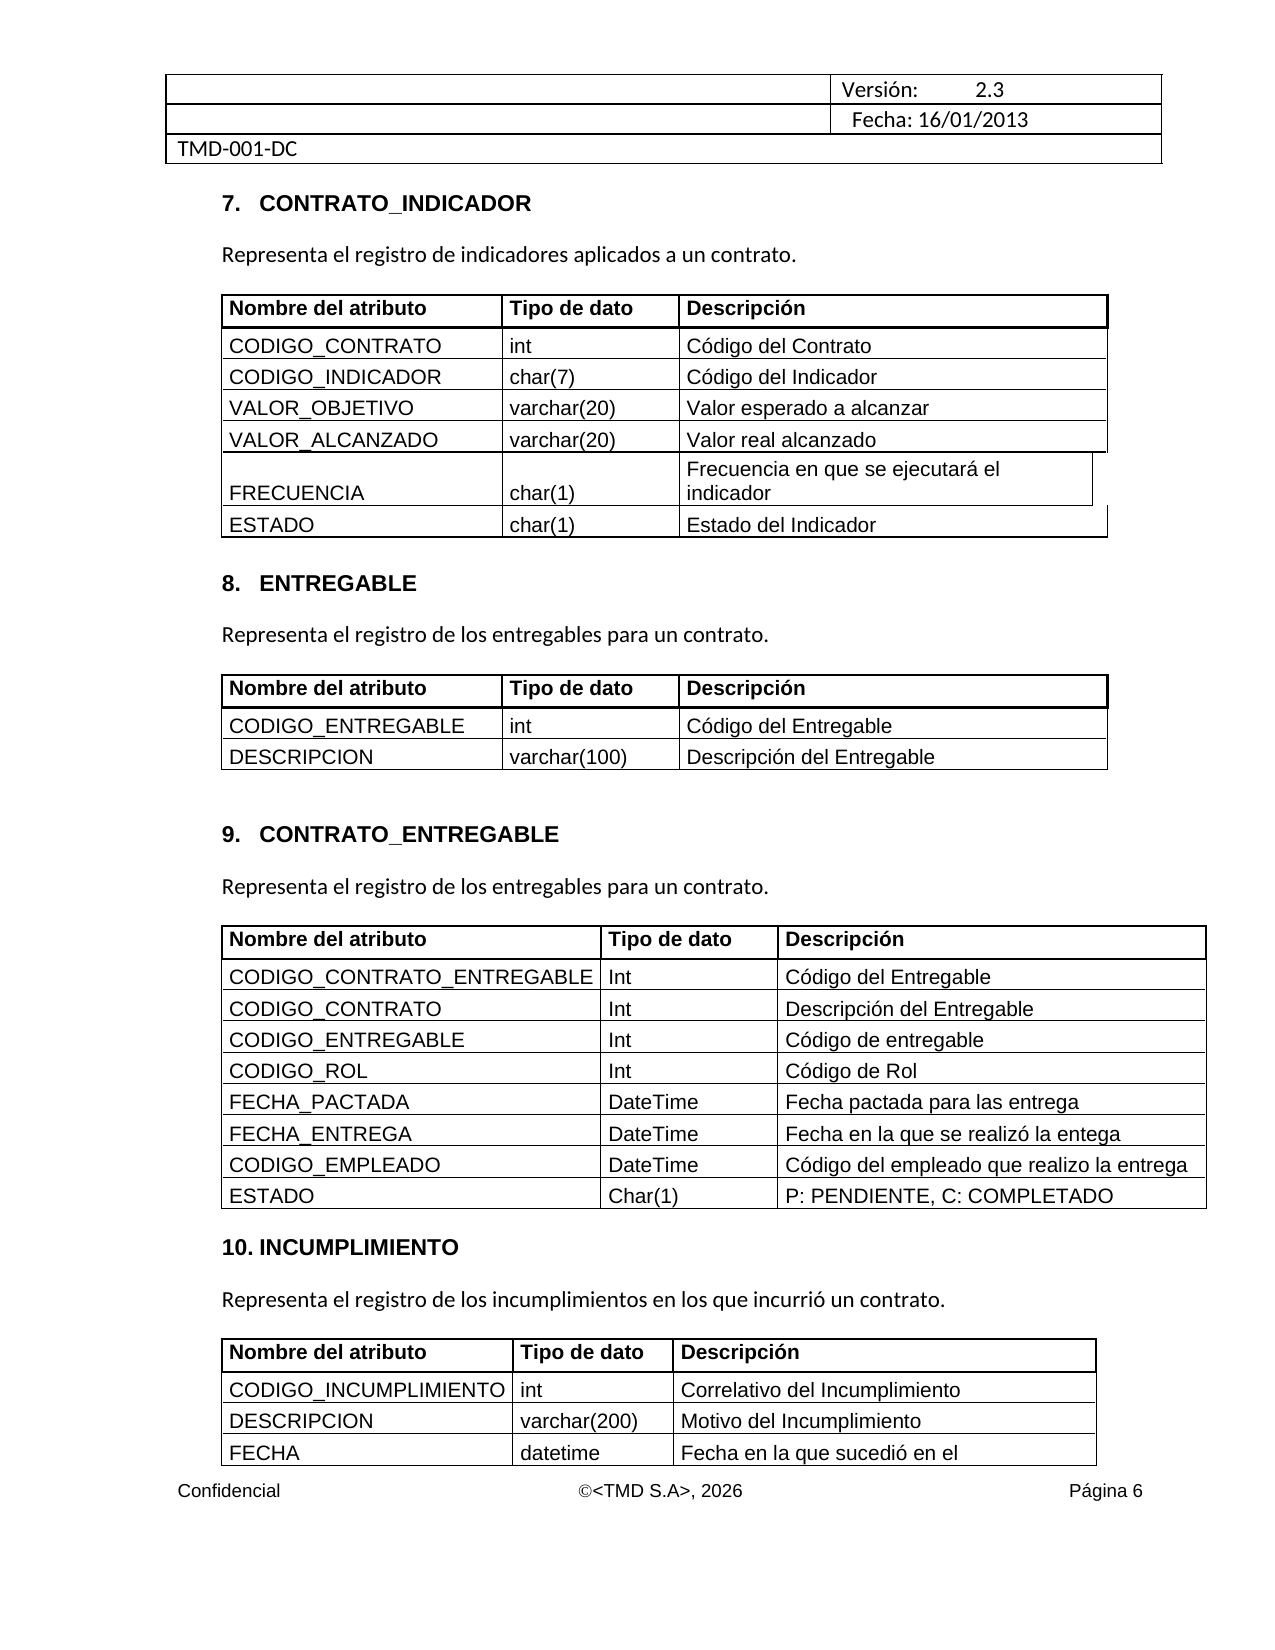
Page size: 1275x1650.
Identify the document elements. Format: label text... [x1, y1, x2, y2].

table_cell Código del Entregable [680, 709, 1107, 738]
table_cell FECHA_ENTREGA [222, 1114, 600, 1145]
table_cell Estado del Indicador [680, 505, 1107, 536]
table_cell CODIGO_CONTRATO_ENTREGABLE [222, 960, 600, 989]
table_header Nombre del atributo [223, 927, 600, 958]
list CONTRATO_INDICADOR [222, 189, 1098, 216]
table_cell varchar(200) [513, 1403, 673, 1433]
table_cell CODIGO_INCUMPLIMIENTO [222, 1373, 512, 1402]
table_cell VALOR_ALCANZADO [222, 420, 502, 451]
text Representa el registro de los entregables para un contrato. [222, 872, 1098, 900]
table_cell CODIGO_INDICADOR [222, 358, 502, 389]
table_cell Int [601, 960, 777, 989]
list INCUMPLIMIENTO [222, 1234, 1098, 1260]
table_cell Int [601, 990, 777, 1020]
table_cell P: PENDIENTE, C: COMPLETADO [778, 1177, 1206, 1208]
table_cell Motivo del Incumplimiento [674, 1402, 1096, 1433]
table_cell Descripción del Entregable [778, 989, 1206, 1020]
text Representa el registro de los incumplimientos en los que incurrió un contrato. [222, 1285, 1098, 1313]
table_cell DateTime [601, 1084, 777, 1114]
table_cell DESCRIPCION [222, 738, 502, 769]
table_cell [674, 1433, 1096, 1464]
table_cell ESTADO [222, 1177, 600, 1208]
table_cell Int [601, 1021, 777, 1052]
table_cell Código del Contrato [680, 329, 1107, 358]
table_cell Código del empleado que realizo la entrega [778, 1145, 1206, 1177]
table_cell int [503, 709, 679, 738]
table_cell Correlativo del Incumplimiento [674, 1373, 1096, 1402]
table_cell CODIGO_ENTREGABLE [222, 1020, 600, 1052]
table_header Tipo de dato [602, 927, 777, 958]
table_cell varchar(100) [503, 739, 679, 769]
table_header Descripción [680, 676, 1106, 706]
table_header Tipo de dato [514, 1340, 672, 1371]
table_cell ESTADO [222, 505, 502, 536]
table_header Descripción [674, 1340, 1095, 1371]
table_cell Código del Entregable [778, 960, 1206, 989]
table_header Tipo de dato [503, 296, 678, 326]
table_cell CODIGO_ENTREGABLE [222, 709, 502, 738]
table_header Nombre del atributo [223, 676, 501, 706]
table_cell Char(1) [601, 1178, 777, 1208]
table_cell FRECUENCIA [222, 451, 502, 505]
table_cell Valor real alcanzado [680, 420, 1107, 451]
table_cell VALOR_OBJETIVO [222, 389, 502, 420]
table_cell Fecha pactada para las entrega [778, 1083, 1206, 1114]
list CONTRATO_ENTREGABLE [222, 821, 1098, 847]
list ENTREGABLE [222, 569, 1098, 596]
table_cell varchar(20) [503, 390, 679, 420]
table_cell FECHA_PACTADA [222, 1083, 600, 1114]
table_cell varchar(20) [503, 421, 679, 451]
table_header Descripción [779, 927, 1205, 958]
table_cell int [503, 329, 679, 358]
table_cell datetime [513, 1434, 673, 1464]
table_cell DateTime [601, 1146, 777, 1177]
table_cell Int [601, 1053, 777, 1083]
table_cell Código de Rol [778, 1052, 1206, 1083]
table_cell CODIGO_ROL [222, 1052, 600, 1083]
text Representa el registro de indicadores aplicados a un contrato. [222, 241, 1098, 268]
table_cell Fecha en la que se realizó la entega [778, 1114, 1206, 1145]
table_cell CODIGO_CONTRATO [222, 329, 502, 358]
table_cell Valor esperado a alcanzar [680, 389, 1107, 420]
table_cell FECHA [222, 1433, 512, 1464]
table_header Nombre del atributo [223, 296, 501, 326]
table_cell CODIGO_EMPLEADO [222, 1145, 600, 1177]
table_cell char(7) [503, 359, 679, 389]
table_cell Descripción del Entregable [680, 738, 1107, 769]
table_header Tipo de dato [503, 676, 678, 706]
table_cell DESCRIPCION [222, 1402, 512, 1433]
table_cell Código de entregable [778, 1020, 1206, 1052]
table_cell char(1) [503, 506, 679, 536]
table_header Descripción [680, 296, 1106, 326]
table_cell Código del Indicador [680, 358, 1107, 389]
table_cell CODIGO_CONTRATO [222, 989, 600, 1020]
table_cell char(1) [503, 453, 679, 505]
text Representa el registro de los entregables para un contrato. [222, 621, 1098, 649]
table_cell Frecuencia en que se ejecutará el indicador [680, 453, 1092, 505]
table_header Nombre del atributo [223, 1340, 512, 1371]
table_cell DateTime [601, 1115, 777, 1145]
table_cell int [513, 1373, 673, 1402]
